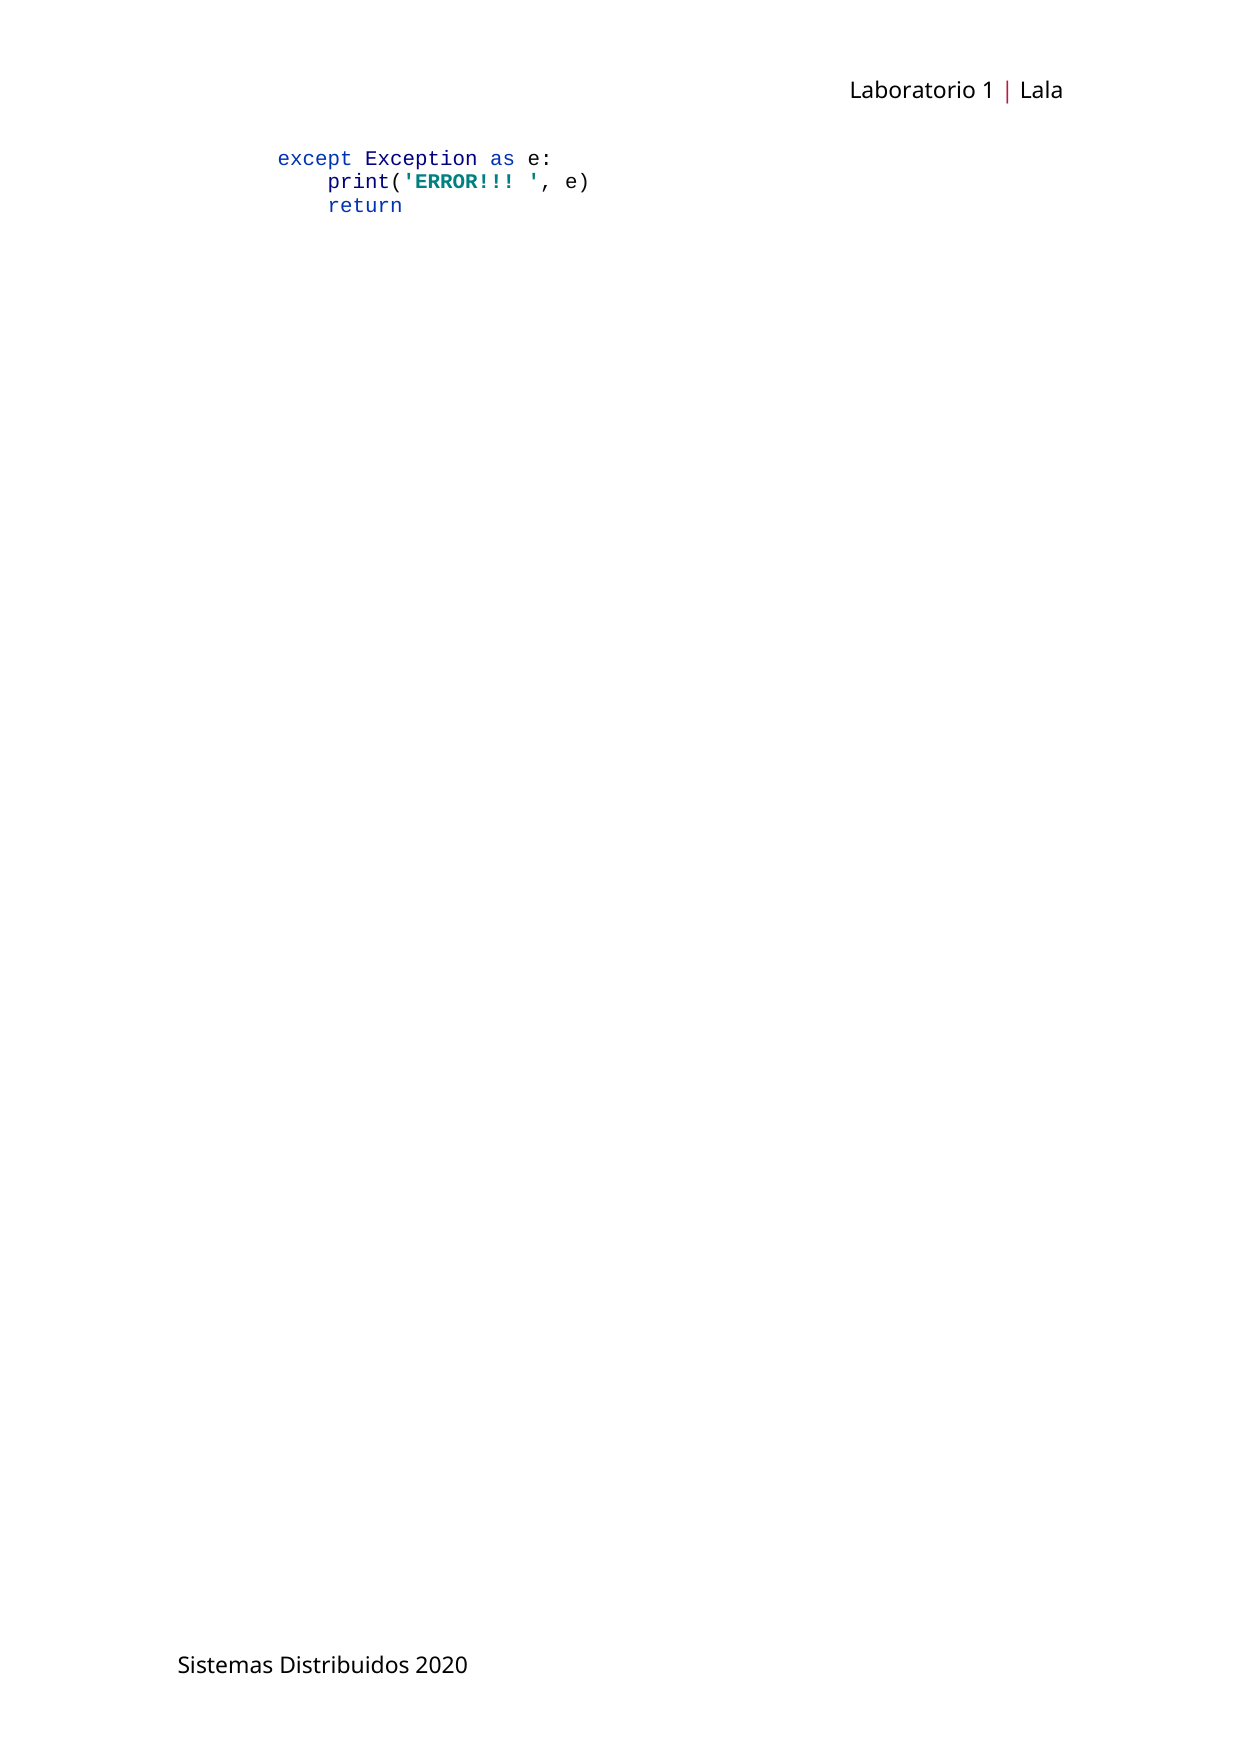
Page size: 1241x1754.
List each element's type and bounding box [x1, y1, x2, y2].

text [177, 148, 1063, 218]
